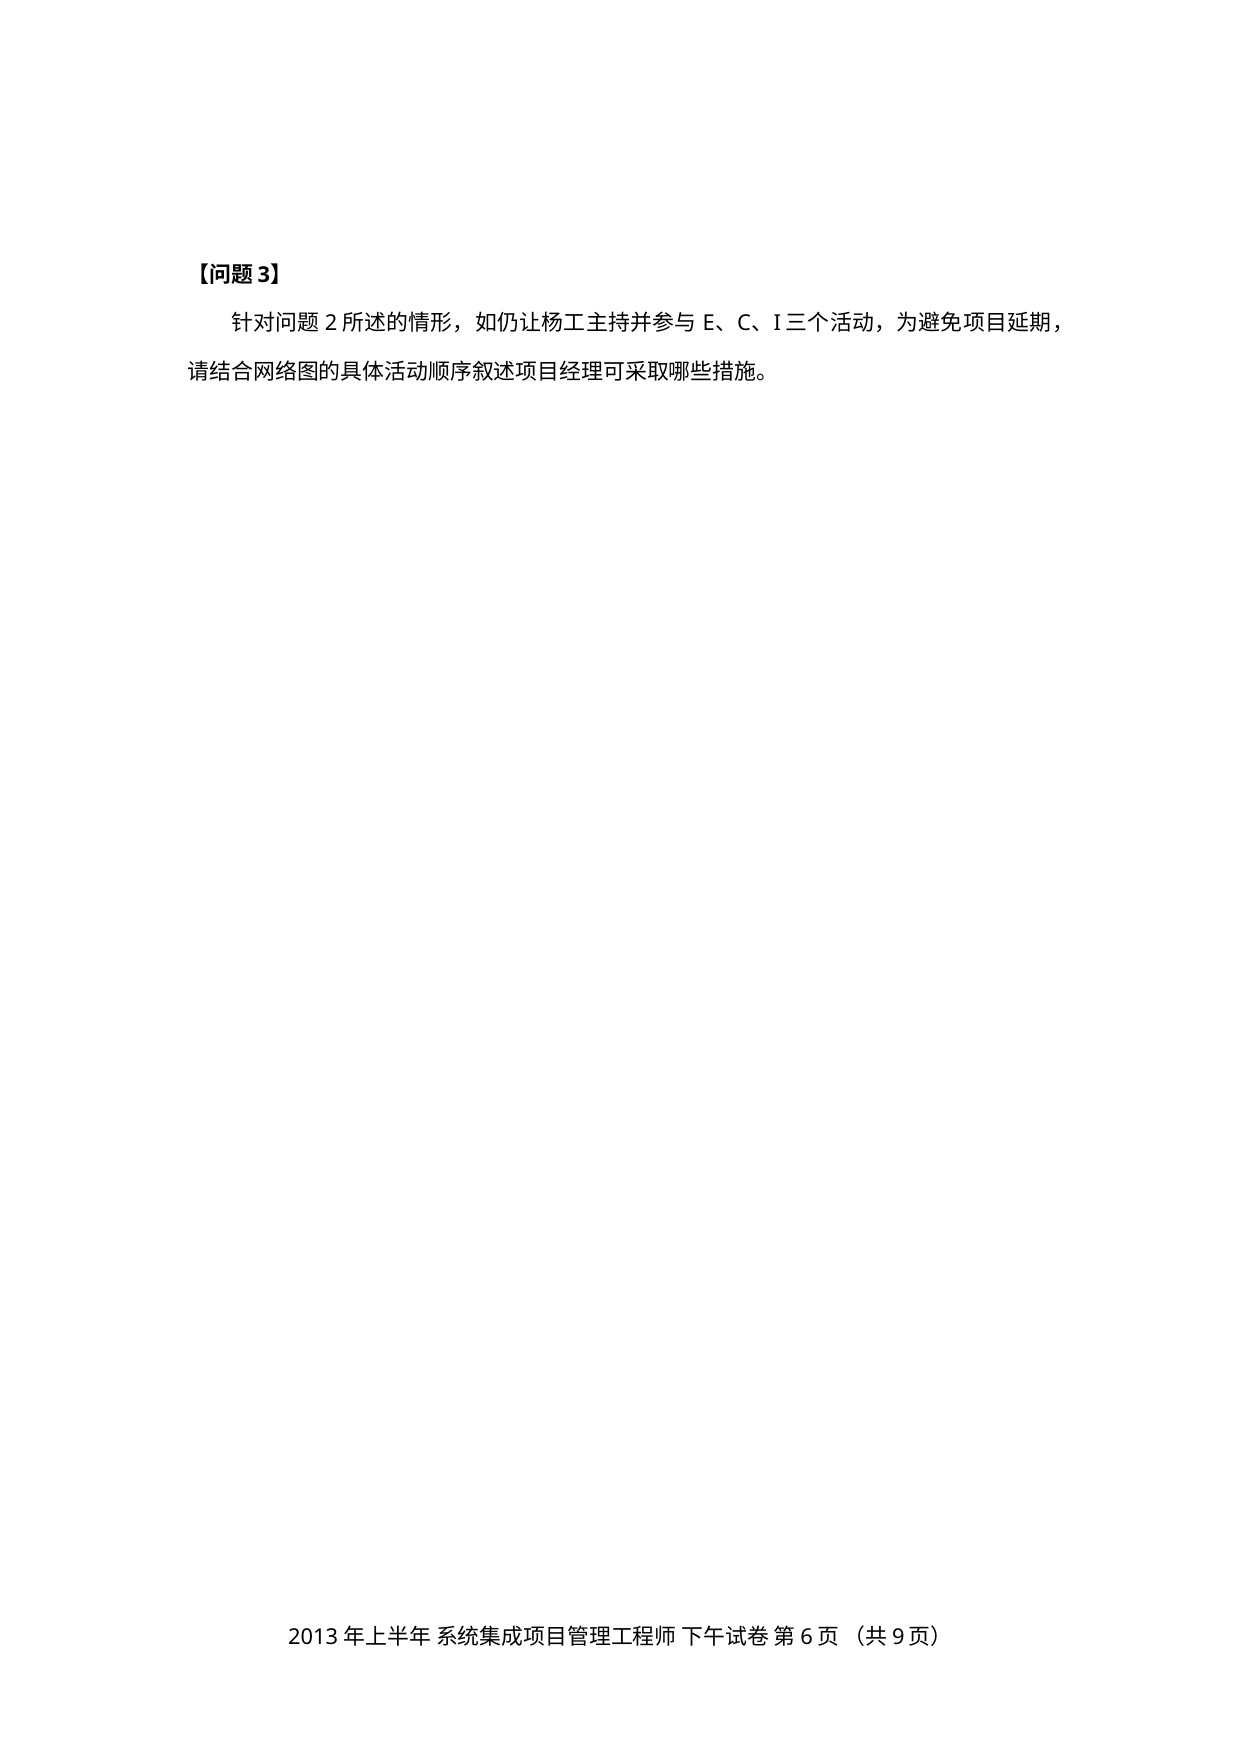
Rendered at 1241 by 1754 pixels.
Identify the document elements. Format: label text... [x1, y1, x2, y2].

text 针对问题2所述的情形，如仍让杨工主持并参与E、C、I三个活动，为避免项目延期，请结合网络图的具体活动顺序叙述项目经理可采取哪些措施。 [187, 305, 1053, 386]
text 【问题3】 [187, 257, 1053, 289]
